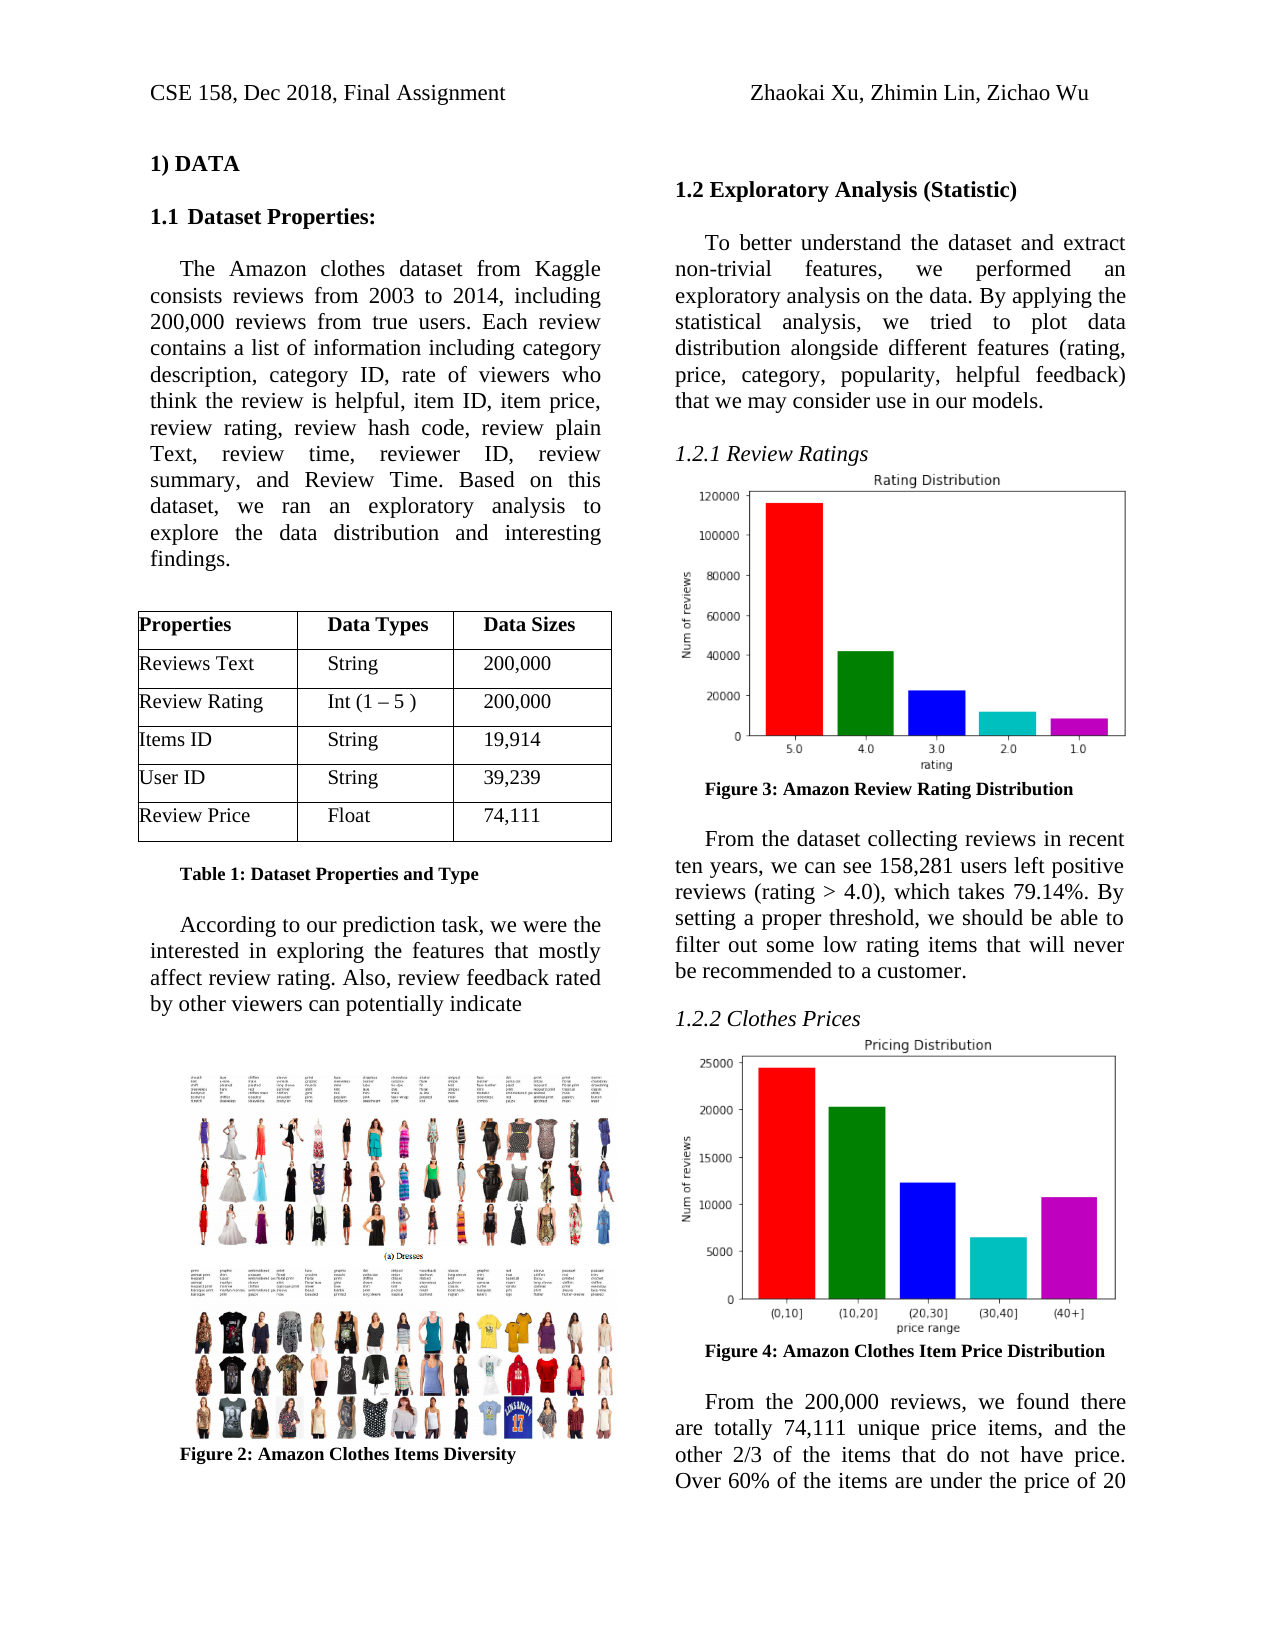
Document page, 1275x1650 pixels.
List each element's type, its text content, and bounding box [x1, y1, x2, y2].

table_cell String [298, 727, 453, 764]
table_cell 39,239 [454, 765, 611, 802]
table_cell Int (1 – 5 ) [298, 689, 453, 726]
text 1) DATA [150, 150, 602, 176]
table_cell 200,000 [454, 689, 611, 726]
table_cell Review Rating [139, 689, 297, 726]
table_header Data Types [298, 612, 453, 649]
table_cell String [298, 765, 453, 802]
text 1.2.1 Review Ratings [675, 440, 1127, 466]
text To better understand the dataset and extract non-trivial features, we performed an exploratory analysis on the data. By applying the statistical analysis, we tried to plot data distribution alongside different features (rating, price, category, popularity, helpful feedback) that we may consider use in our models. [675, 229, 1127, 413]
table_header Data Sizes [454, 612, 611, 649]
table_cell Reviews Text [139, 650, 297, 688]
table_cell Items ID [139, 727, 297, 764]
table_cell User ID [139, 765, 297, 802]
text Figure 4: Amazon Clothes Item Price Distribution [675, 1340, 1127, 1362]
table_cell 200,000 [454, 650, 611, 688]
text The Amazon clothes dataset from Kaggle consists reviews from 2003 to 2014, including 200,000 reviews from true users. Each review contains a list of information including category description, category ID, rate of viewers who think the review is helpful, item ID, item price, review rating, review hash code, review plain Text, review time, reviewer ID, review summary, and Review Time. Based on this dataset, we ran an exploratory analysis to explore the data distribution and interesting findings. [150, 255, 602, 572]
picture [179, 1069, 629, 1443]
text Figure 3: Amazon Review Rating Distribution [675, 778, 1127, 799]
text 1.2 Exploratory Analysis (Statistic) [675, 176, 1127, 203]
table_header Properties [139, 612, 297, 649]
table_cell Review Price [139, 803, 297, 841]
text From the dataset collecting reviews in recent ten years, we can see 158,281 users left positive reviews (rating > 4.0), which takes 79.14%. By setting a proper threshold, we should be able to filter out some low rating items that will never be recommended to a customer. [675, 825, 1125, 983]
table_cell String [298, 650, 453, 688]
table_cell 74,111 [454, 803, 611, 841]
text 1.2.2 Clothes Prices [675, 1005, 1127, 1031]
table_cell Float [298, 803, 453, 841]
text Figure 2: Amazon Clothes Items Diversity [150, 1443, 602, 1464]
text According to our prediction task, we were the interested in exploring the features that mostly affect review rating. Also, review feedback rated by other viewers can potentially indicate [150, 911, 602, 1016]
list Dataset Properties: [150, 203, 602, 229]
picture [675, 1031, 1125, 1341]
text Table 1: Dataset Properties and Type [150, 863, 602, 885]
table_cell 19,914 [454, 727, 611, 764]
picture [675, 466, 1135, 778]
